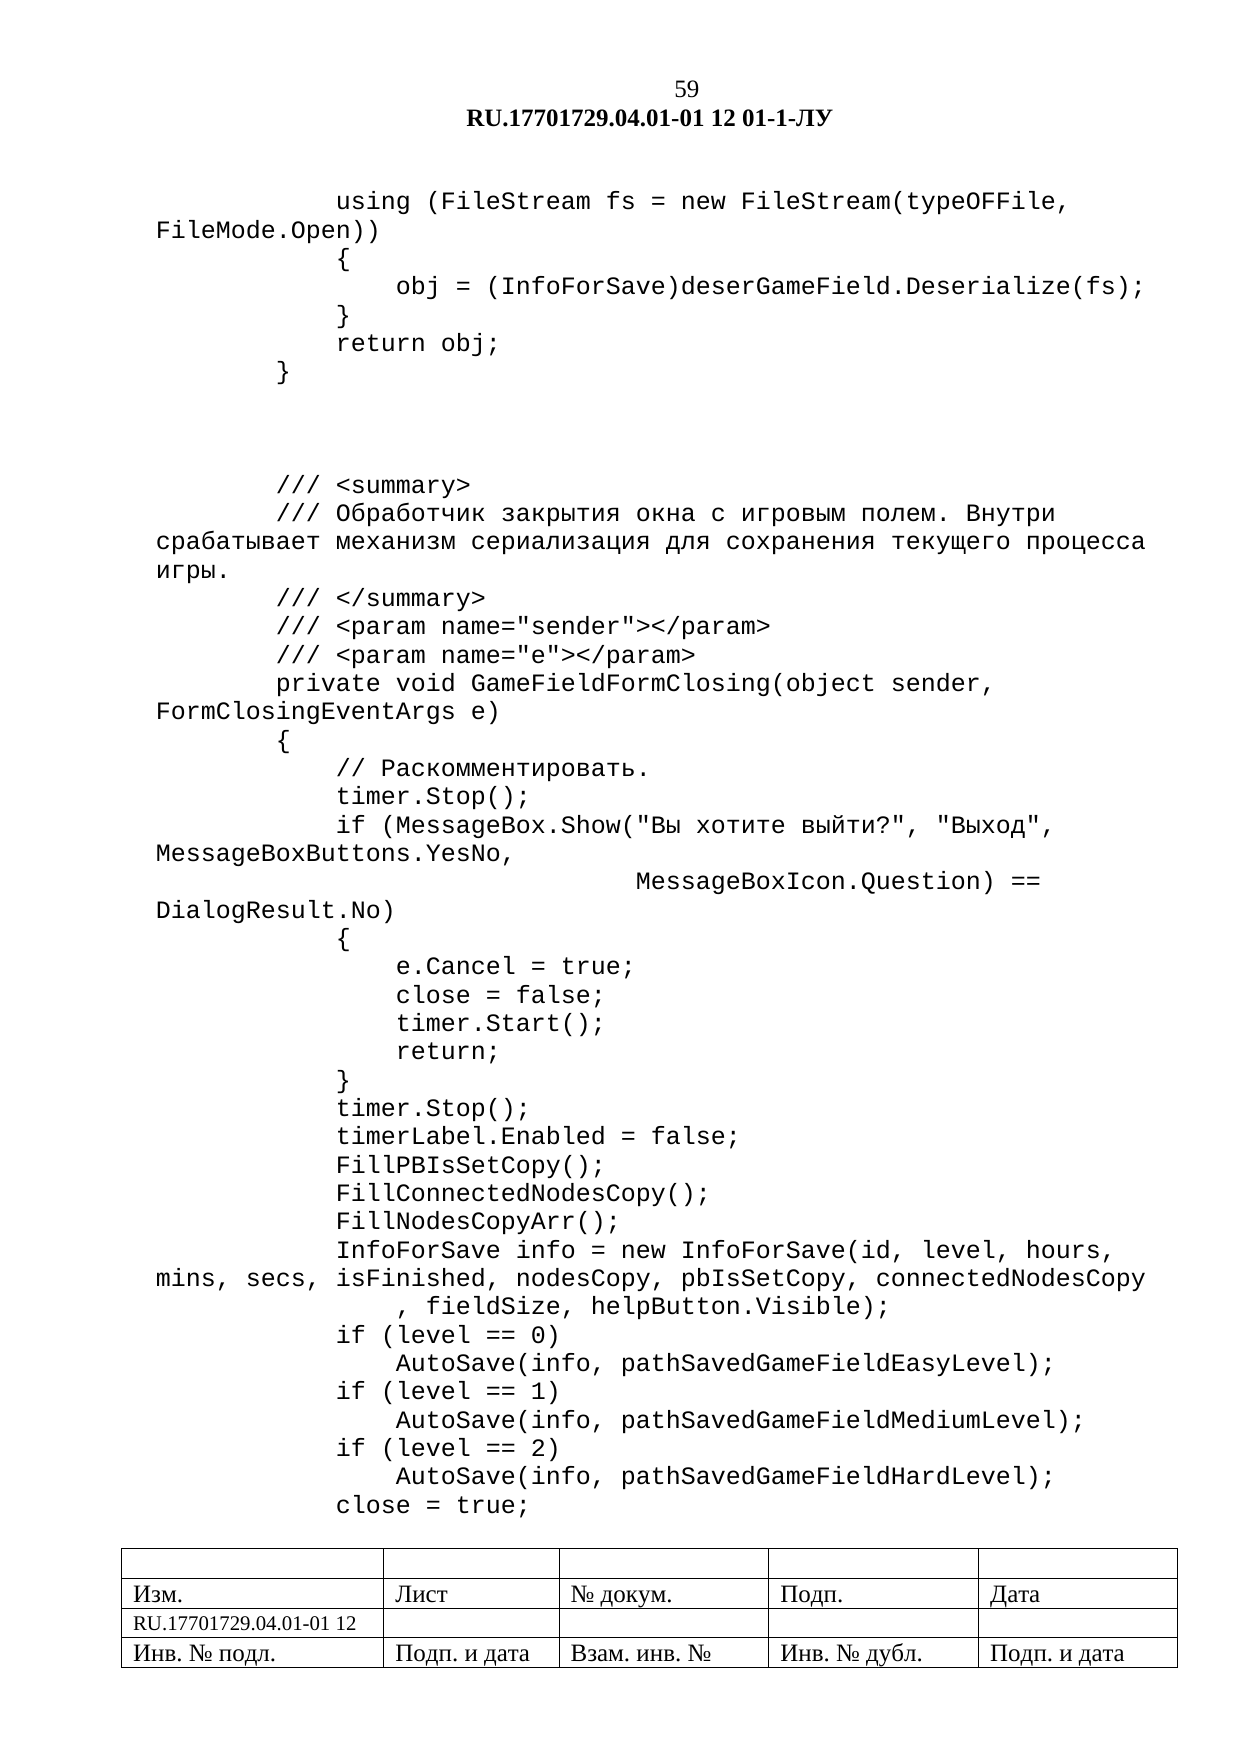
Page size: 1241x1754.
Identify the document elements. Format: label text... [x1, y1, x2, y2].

text /// <param name="e"></param> [156, 642, 1181, 671]
text // Раскомментировать. [156, 756, 1181, 784]
text /// <param name="sender"></param> [156, 614, 1181, 642]
text if (level == 0) [156, 1322, 1181, 1351]
text e.Cancel = true; [156, 954, 1181, 982]
text timer.Start(); [156, 1011, 1181, 1039]
text FillConnectedNodesCopy(); [156, 1181, 1181, 1209]
text , fieldSize, helpButton.Visible); [156, 1294, 1181, 1322]
text if (level == 2) [156, 1436, 1181, 1464]
text /// Обработчик закрытия окна с игровым полем. Внутри срабатывает механизм сериализация для сохранения текущего процесса игры. [156, 501, 1181, 586]
text { [156, 246, 1181, 274]
text { [156, 926, 1181, 954]
text AutoSave(info, pathSavedGameFieldHardLevel); [156, 1464, 1181, 1492]
text } [156, 1067, 1181, 1096]
text using (FileStream fs = new FileStream(typeOFFile, FileMode.Open)) [156, 189, 1181, 246]
text obj = (InfoForSave)deserGameField.Deserialize(fs); [156, 274, 1181, 302]
text AutoSave(info, pathSavedGameFieldMediumLevel); [156, 1407, 1181, 1436]
text /// </summary> [156, 586, 1181, 614]
text if (MessageBox.Show("Вы хотите выйти?", "Выход", MessageBoxButtons.YesNo, [156, 812, 1181, 869]
text close = false; [156, 982, 1181, 1011]
text private void GameFieldFormClosing(object sender, FormClosingEventArgs e) [156, 671, 1181, 727]
text AutoSave(info, pathSavedGameFieldEasyLevel); [156, 1351, 1181, 1379]
text } [156, 302, 1181, 331]
text timer.Stop(); [156, 1096, 1181, 1124]
text } [156, 359, 1181, 387]
text if (level == 1) [156, 1379, 1181, 1407]
text InfoForSave info = new InfoForSave(id, level, hours, mins, secs, isFinished, nodesCopy, pbIsSetCopy, connectedNodesCopy [156, 1237, 1181, 1294]
text close = true; [156, 1492, 1181, 1521]
text /// <summary> [156, 472, 1181, 501]
text timer.Stop(); [156, 784, 1181, 812]
text FillNodesCopyArr(); [156, 1209, 1181, 1237]
text return; [156, 1039, 1181, 1067]
text FillPBIsSetCopy(); [156, 1152, 1181, 1181]
text return obj; [156, 331, 1181, 359]
text { [156, 727, 1181, 756]
text timerLabel.Enabled = false; [156, 1124, 1181, 1152]
text MessageBoxIcon.Question) == DialogResult.No) [156, 869, 1181, 926]
